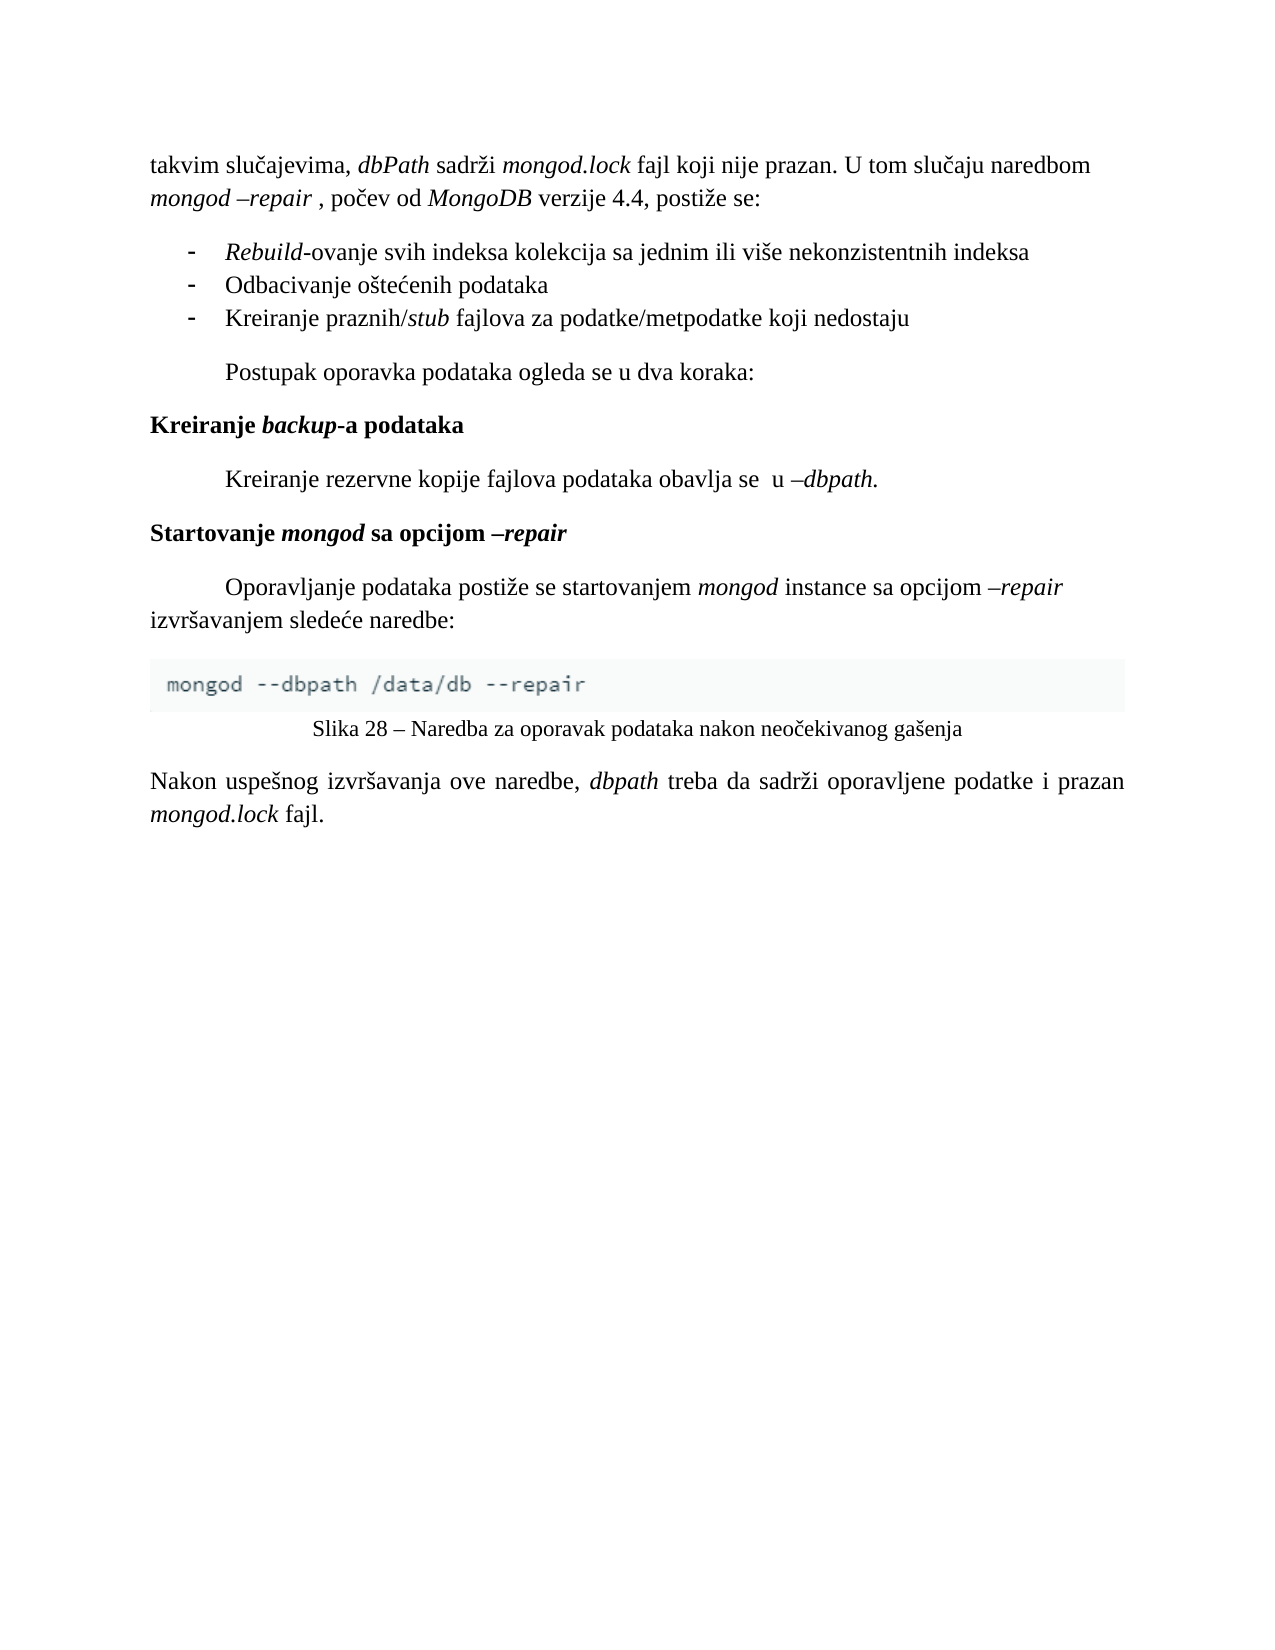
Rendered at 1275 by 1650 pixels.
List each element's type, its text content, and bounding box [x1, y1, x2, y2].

text Kreiranje backup-a podataka [150, 411, 1125, 439]
text Oporavljanje podataka postiže se startovanjem mongod instance sa opcijom –repair izvršavanjem sledeće naredbe: [150, 572, 1125, 634]
list Kreiranje praznih/stub fajlova za podatke/metpodatke koji nedostaju [187, 303, 1125, 332]
text Kreiranje rezervne kopije fajlova podataka obavlja se u –dbpath. [150, 464, 1125, 493]
text Nakon uspešnog izvršavanja ove naredbe, dbpath treba da sadrži oporavljene podatke i prazan mongod.lock fajl. [150, 766, 1125, 828]
list Odbacivanje oštećenih podataka [187, 270, 1125, 299]
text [150, 150, 1125, 212]
picture [150, 659, 1125, 712]
text Slika 28 – Naredba za oporavak podataka nakon neočekivanog gašenja [150, 712, 1125, 741]
list Rebuild-ovanje svih indeksa kolekcija sa jednim ili više nekonzistentnih indeksa [187, 237, 1125, 266]
text Postupak oporavka podataka ogleda se u dva koraka: [225, 357, 1125, 386]
text Startovanje mongod sa opcijom –repair [150, 518, 1125, 547]
